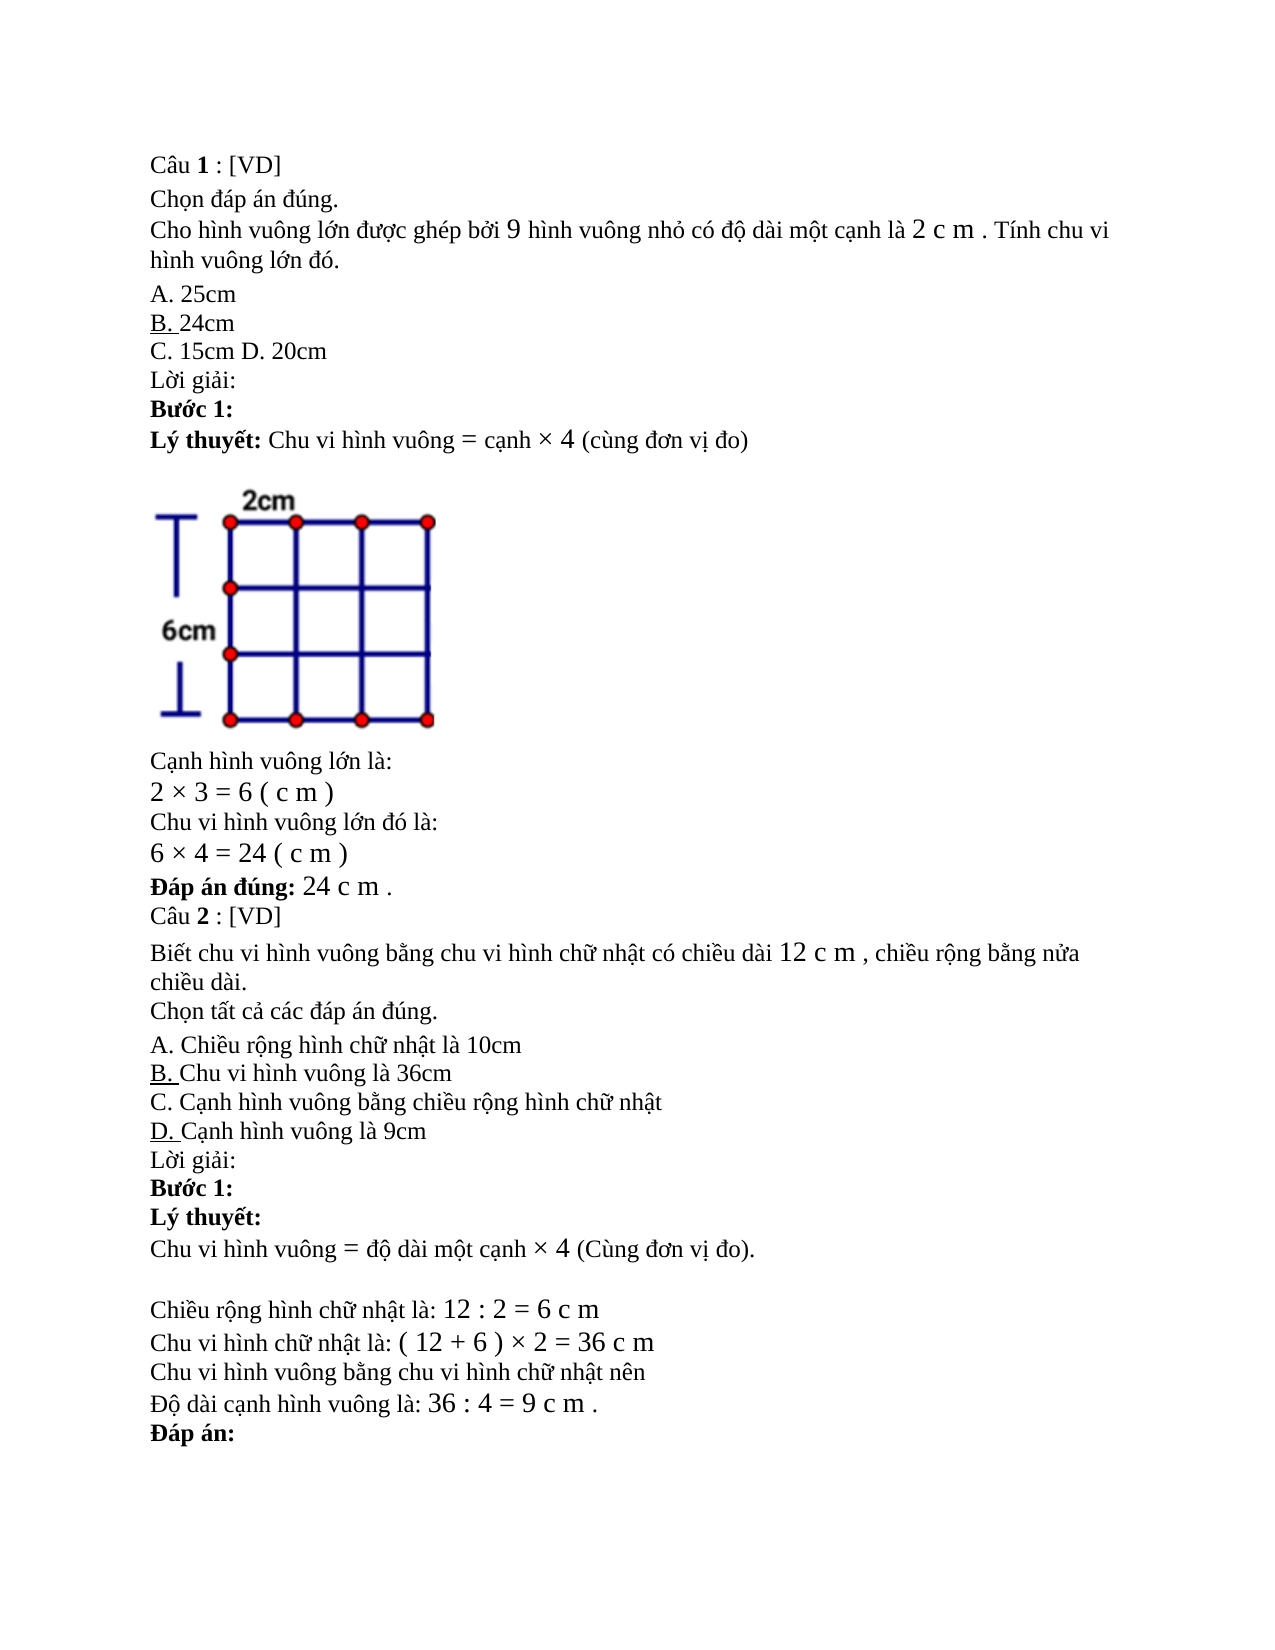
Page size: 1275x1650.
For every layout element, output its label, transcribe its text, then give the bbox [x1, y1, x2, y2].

text Câu 2 : [VD] [150, 901, 1125, 930]
text A. 25cm [150, 279, 1125, 308]
text B. Chu vi hình vuông là 36cm [150, 1058, 1125, 1087]
text B. 24cm [150, 308, 1125, 336]
text Bước 1: [150, 1173, 1125, 1202]
text Lời giải: [150, 365, 1125, 394]
text A. Chiều rộng hình chữ nhật là 10cm [150, 1030, 1125, 1058]
text Lý thuyết: Chu vi hình vuông = cạnh × 4 (cùng đơn vị đo) Cạnh hình vuông lớn là: 2 × 3 = 6 ( c m ) Chu vi hình vuông lớn đó là: 6 × 4 = 24 ( c m ) Đáp án đúng: 24 c m . [150, 423, 1125, 901]
picture [150, 483, 464, 747]
text C. Cạnh hình vuông bằng chiều rộng hình chữ nhật [150, 1087, 1125, 1116]
text Bước 1: [150, 394, 1125, 423]
text Câu 1 : [VD] [150, 150, 1125, 179]
text D. Cạnh hình vuông là 9cm [150, 1116, 1125, 1145]
text C. 15cm D. 20cm [150, 336, 1125, 365]
text Biết chu vi hình vuông bằng chu vi hình chữ nhật có chiều dài 12 c m , chiều rộng bằng nửa chiều dài. Chọn tất cả các đáp án đúng. [150, 935, 1125, 1025]
text Lời giải: [150, 1145, 1125, 1173]
text Chọn đáp án đúng. Cho hình vuông lớn được ghép bởi 9 hình vuông nhỏ có độ dài một cạnh là 2 c m . Tính chu vi hình vuông lớn đó. [150, 184, 1125, 274]
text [150, 1202, 1125, 1447]
